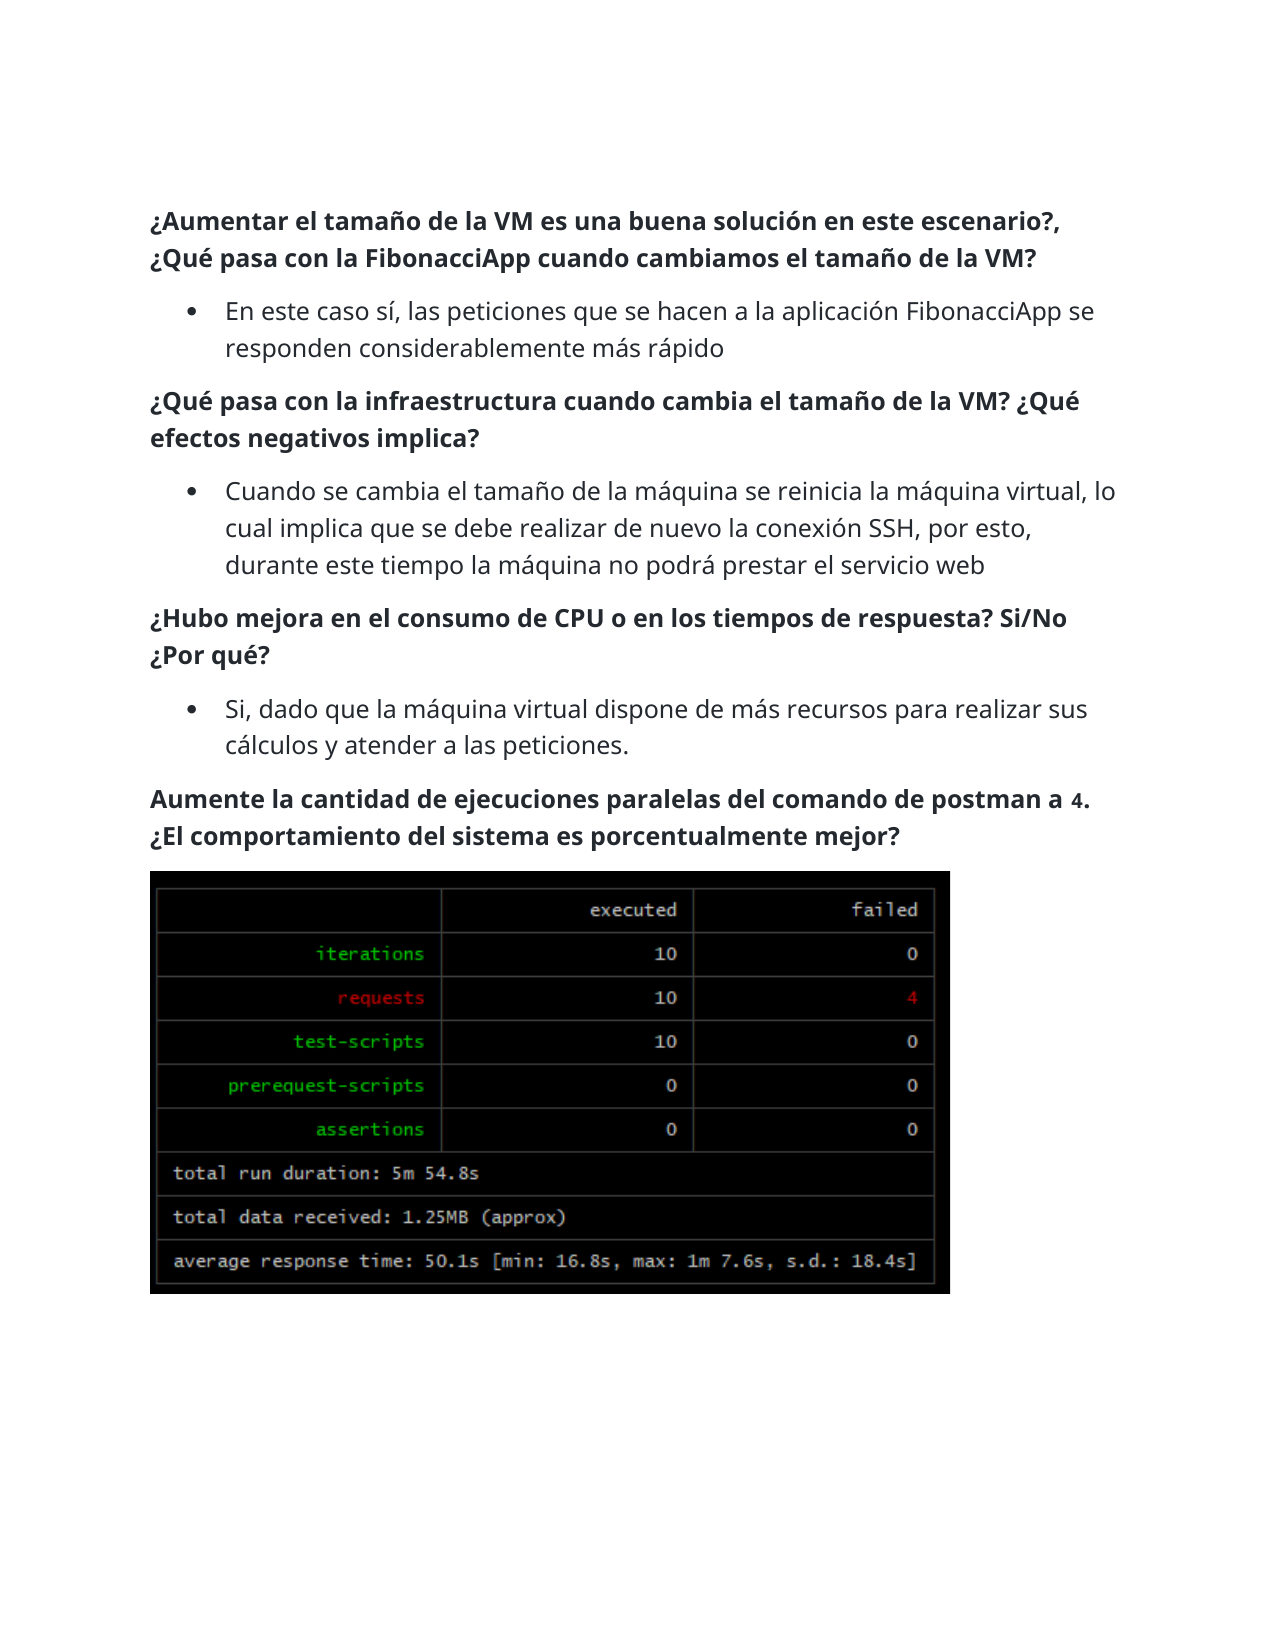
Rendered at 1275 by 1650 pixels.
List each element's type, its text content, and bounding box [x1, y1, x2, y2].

text Aumente la cantidad de ejecuciones paralelas del comando de postman a 4. ¿El comportamiento del sistema es porcentualmente mejor? [150, 781, 1125, 852]
text ¿Qué pasa con la infraestructura cuando cambia el tamaño de la VM? ¿Qué efectos negativos implica? [150, 384, 1125, 455]
list Si, dado que la máquina virtual dispone de más recursos para realizar sus cálculos y atender a las peticiones. [187, 691, 1125, 762]
text ¿Aumentar el tamaño de la VM es una buena solución en este escenario?, ¿Qué pasa con la FibonacciApp cuando cambiamos el tamaño de la VM? [150, 203, 1125, 274]
list En este caso sí, las peticiones que se hacen a la aplicación FibonacciApp se responden considerablemente más rápido [187, 294, 1125, 364]
text ¿Hubo mejora en el consumo de CPU o en los tiempos de respuesta? Si/No ¿Por qué? [150, 601, 1125, 672]
picture [150, 871, 951, 1294]
list Cuando se cambia el tamaño de la máquina se reinicia la máquina virtual, lo cual implica que se debe realizar de nuevo la conexión SSH, por esto, durante este tiempo la máquina no podrá prestar el servicio web [187, 474, 1125, 582]
